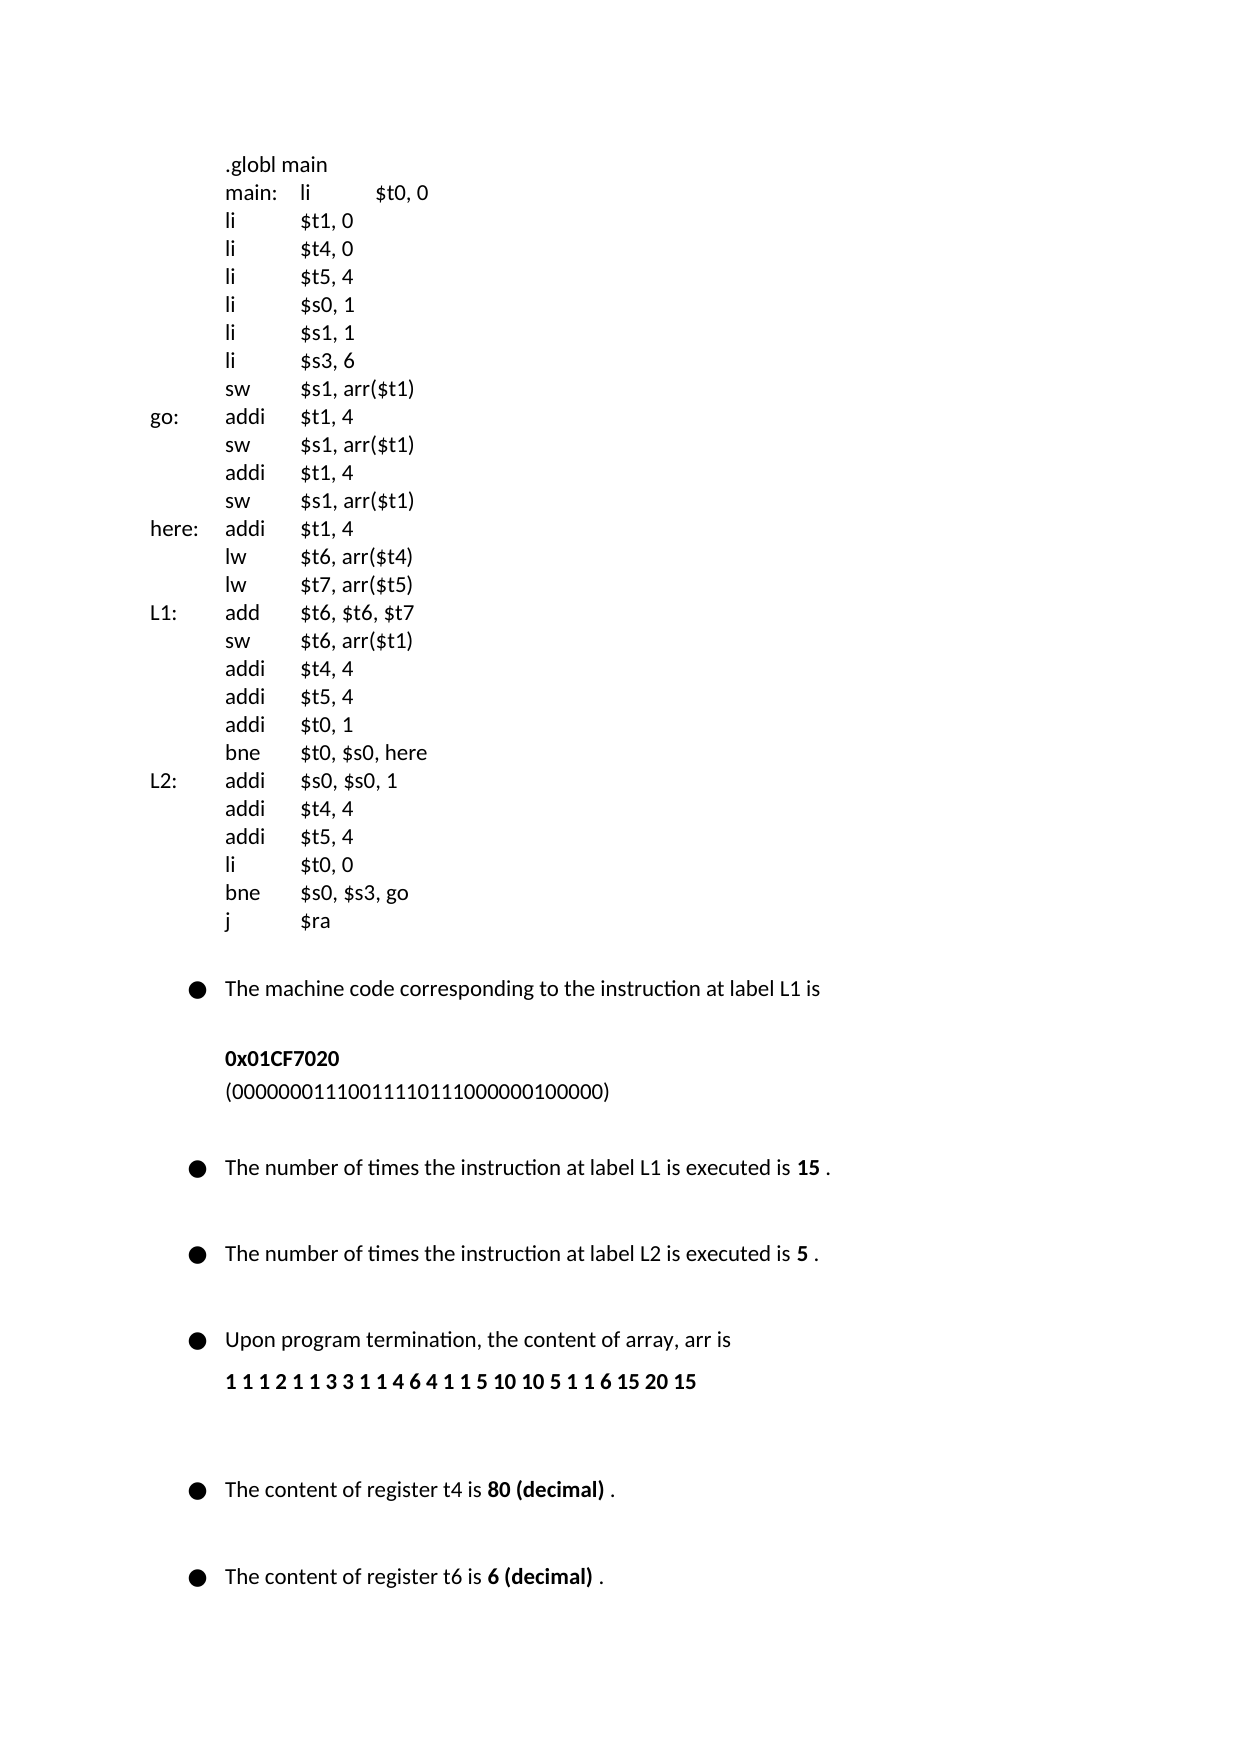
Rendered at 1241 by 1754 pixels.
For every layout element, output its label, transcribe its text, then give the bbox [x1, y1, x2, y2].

text li $t4, 0 [225, 234, 1090, 262]
text bne $s0, $s3, go [225, 878, 1090, 907]
text li $s1, 1 [225, 318, 1090, 346]
text addi $t1, 4 [225, 458, 1090, 486]
list The content of register t4 is 80 (decimal) . [187, 1464, 1090, 1511]
list The number of times the instruction at label L1 is executed is 15 . [187, 1141, 1090, 1188]
text 1 1 1 2 1 1 3 3 1 1 4 6 4 1 1 5 10 10 5 1 1 6 15 20 15 [225, 1367, 1090, 1395]
list Upon program termination, the content of array, arr is [187, 1313, 1090, 1360]
text bne $t0, $s0, here [225, 738, 1090, 766]
text L2: addi $s0, $s0, 1 [150, 766, 1090, 794]
text sw $s1, arr($t1) [150, 374, 1090, 402]
list The number of times the instruction at label L2 is executed is 5 . [187, 1227, 1090, 1274]
text (00000001110011110111000000100000) [150, 1077, 1090, 1105]
text li $s3, 6 [225, 346, 1090, 374]
text sw $s1, arr($t1) [225, 430, 1090, 458]
text li $s0, 1 [225, 290, 1090, 318]
text addi $t5, 4 [225, 822, 1090, 851]
text addi $t4, 4 [225, 794, 1090, 822]
text main: li $t0, 0 [150, 178, 1090, 206]
list The content of register t6 is 6 (decimal) . [187, 1550, 1090, 1597]
text L1: add $t6, $t6, $t7 [150, 598, 1090, 626]
text lw $t6, arr($t4) [225, 542, 1090, 570]
text li $t0, 0 [225, 851, 1090, 878]
list The machine code corresponding to the instruction at label L1 is [187, 963, 1090, 1009]
text addi $t5, 4 [225, 682, 1090, 710]
text here: addi $t1, 4 [150, 514, 1090, 542]
subtitle 0x01CF7020 [225, 1044, 1090, 1073]
text j $ra [225, 907, 1090, 934]
text addi $t4, 4 [225, 654, 1090, 682]
text sw $s1, arr($t1) [225, 486, 1090, 514]
text go: addi $t1, 4 [150, 402, 1090, 430]
text sw $t6, arr($t1) [225, 626, 1090, 654]
text .globl main [150, 150, 1090, 178]
text lw $t7, arr($t5) [150, 570, 1090, 598]
text li $t1, 0 [225, 206, 1090, 234]
text li $t5, 4 [225, 262, 1090, 290]
text addi $t0, 1 [225, 710, 1090, 738]
